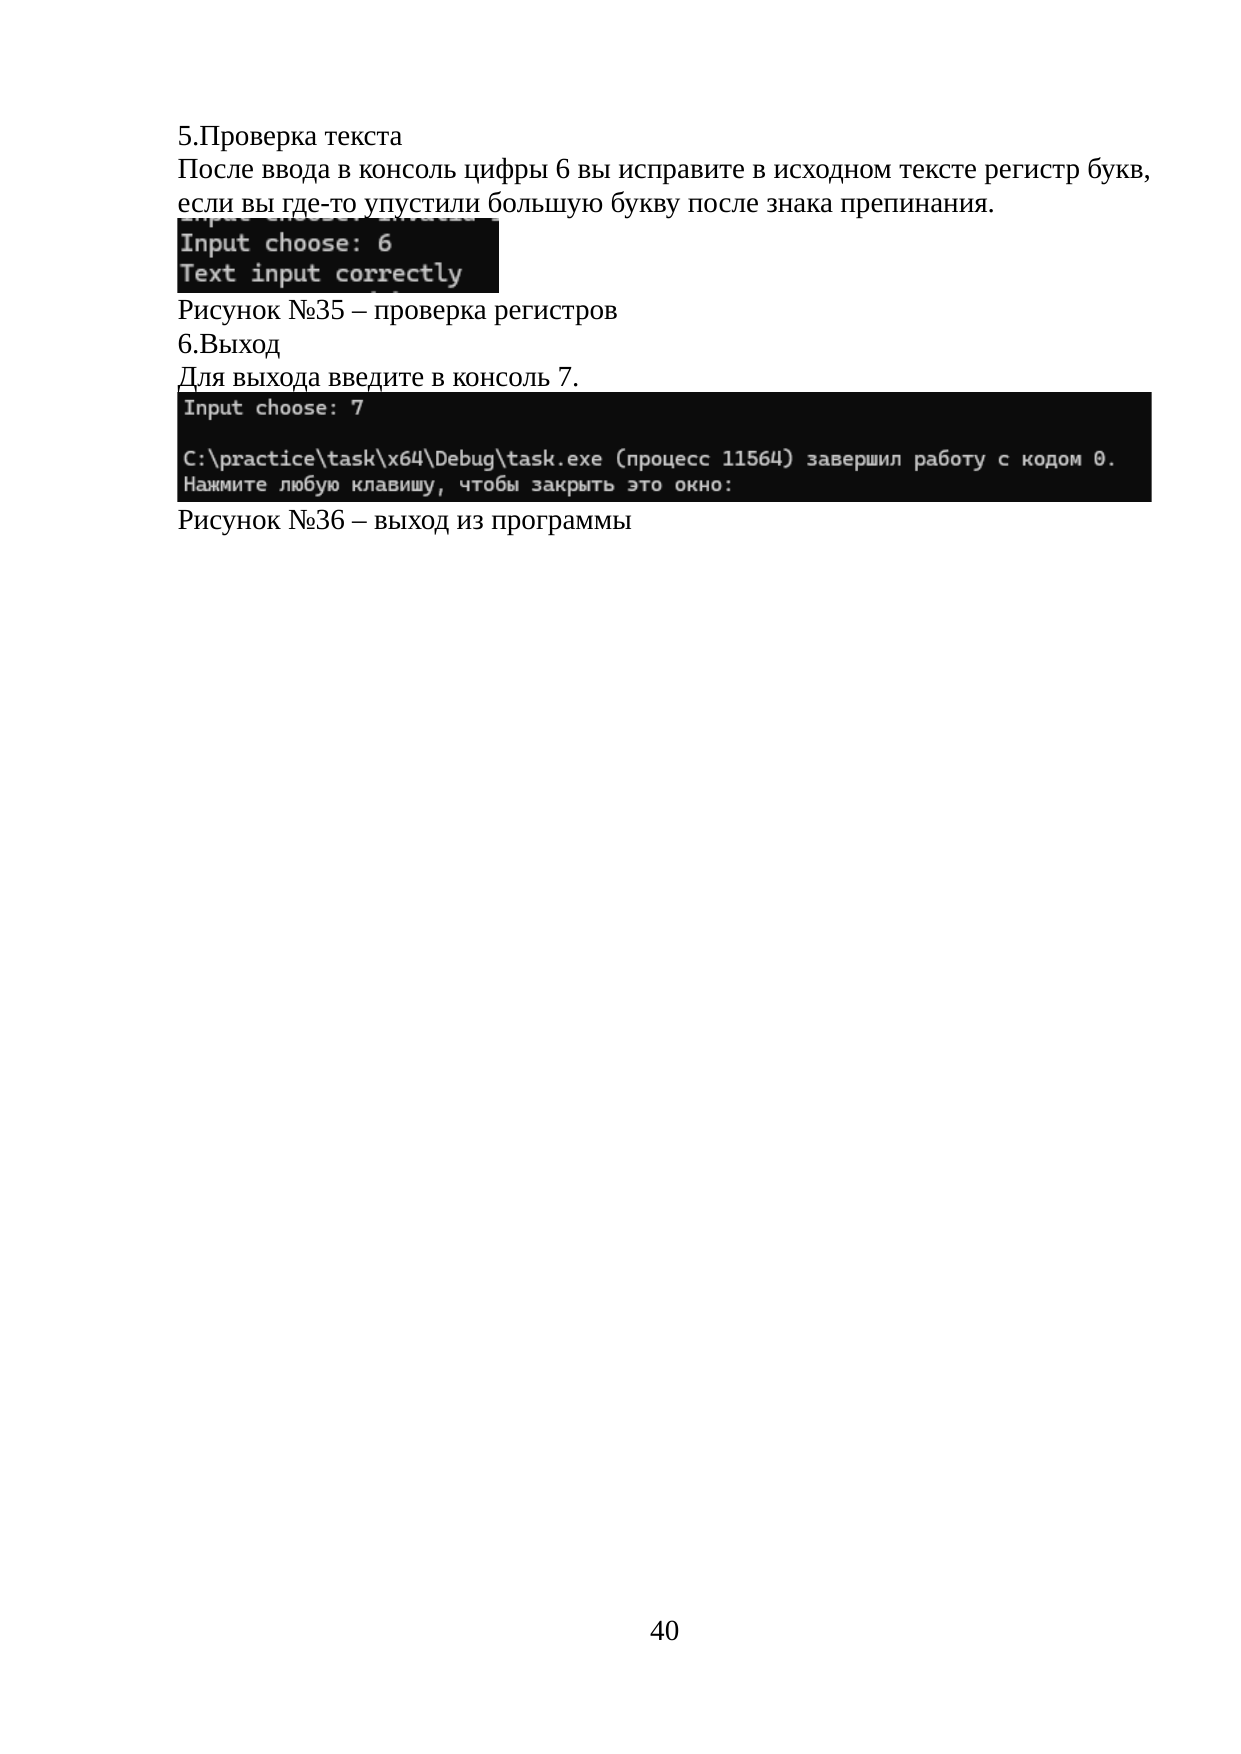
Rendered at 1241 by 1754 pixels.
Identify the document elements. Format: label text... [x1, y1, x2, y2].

text Рисунок №35 – проверка регистров [177, 292, 1152, 326]
text После ввода в консоль цифры 6 вы исправите в исходном тексте регистр букв, если вы где-то упустили большую букву после знака препинания. [177, 152, 1152, 219]
text 5.Проверка текста [177, 118, 1152, 152]
text Рисунок №36 – выход из программы [177, 502, 1152, 535]
text 6.Выход [177, 326, 1152, 359]
picture [177, 218, 499, 293]
text Для выхода введите в консоль 7. [177, 359, 1152, 392]
picture [177, 392, 1152, 502]
